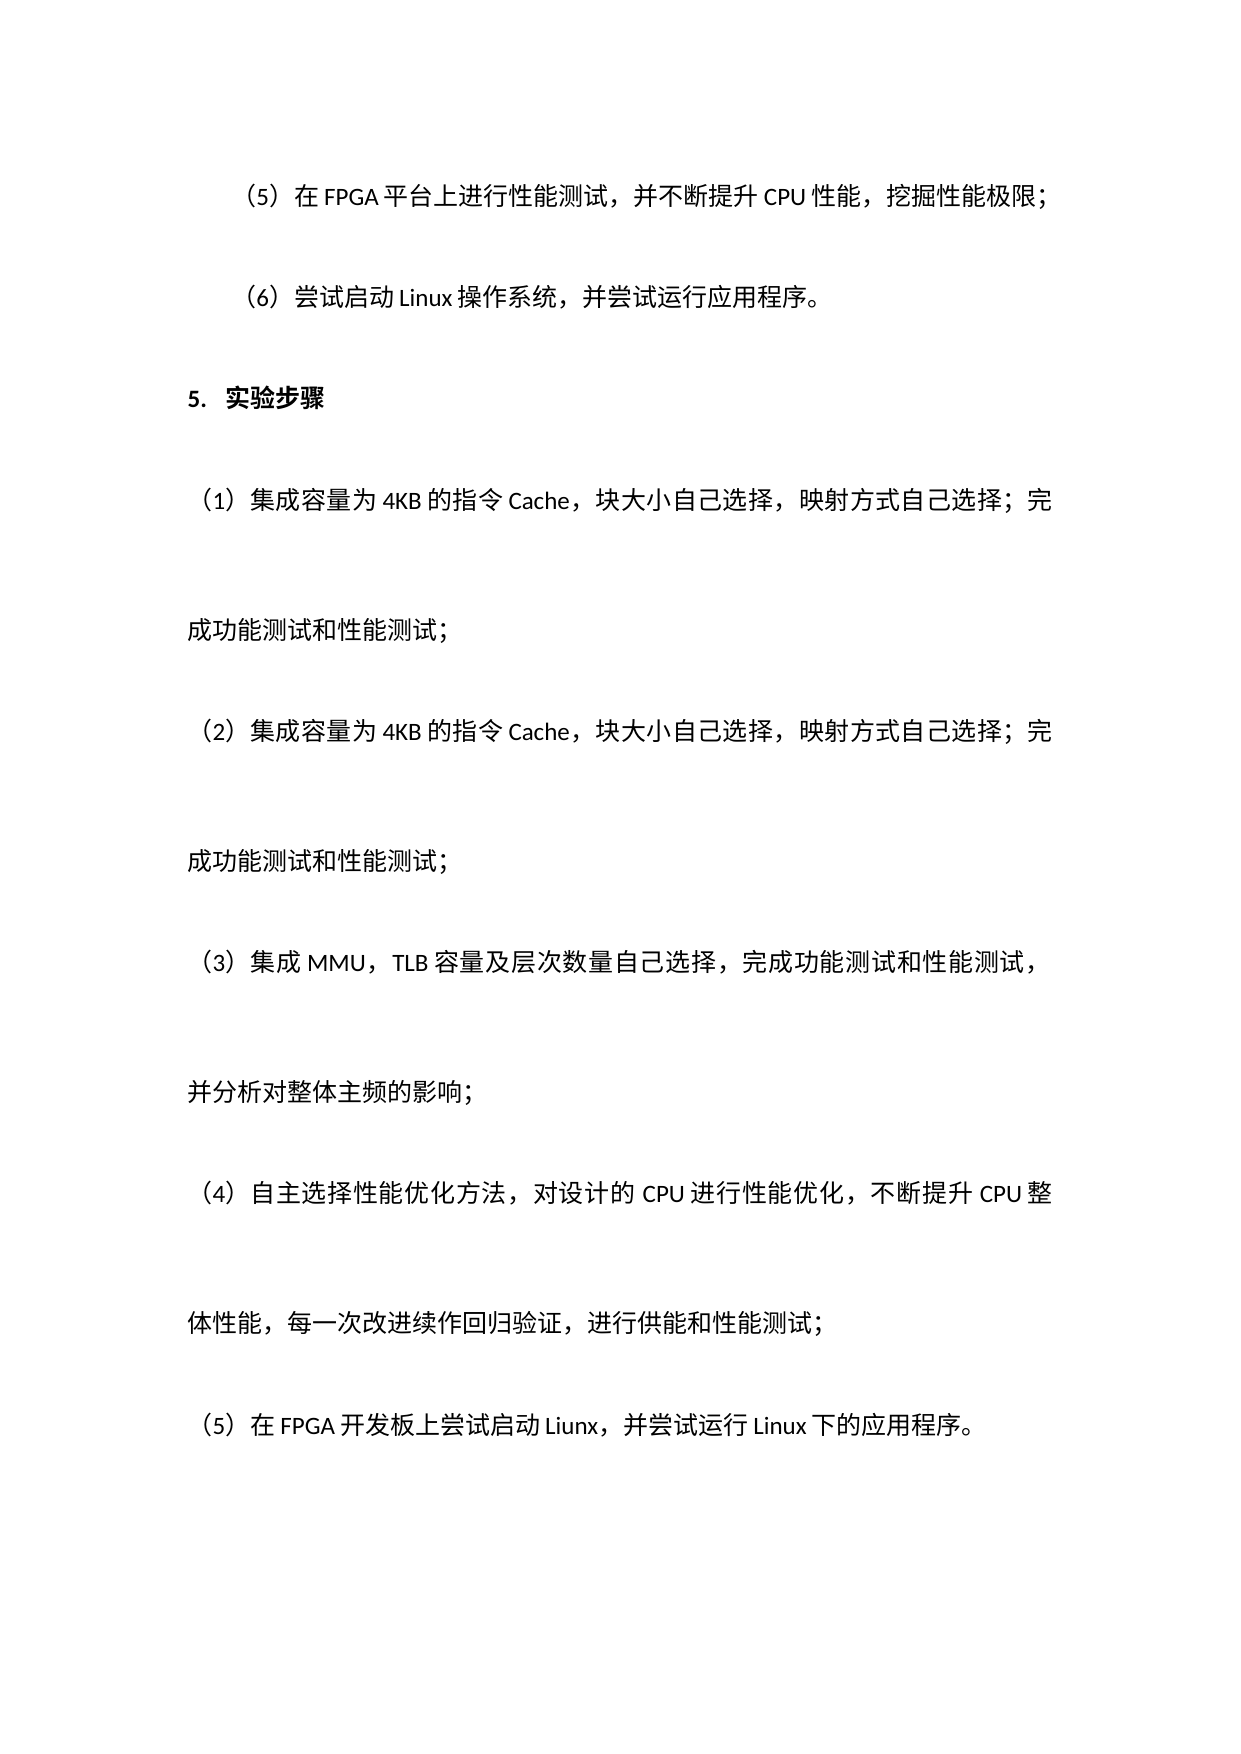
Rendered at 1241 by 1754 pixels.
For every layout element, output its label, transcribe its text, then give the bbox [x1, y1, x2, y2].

list 实验步骤 [187, 364, 1053, 429]
list 集成容量为4KB的指令Cache，块大小自己选择，映射方式自己选择；完成功能测试和性能测试； [187, 697, 1053, 892]
list （6）尝试启动Linux操作系统，并尝试运行应用程序。 [231, 263, 1053, 328]
list 集成容量为4KB的指令Cache，块大小自己选择，映射方式自己选择；完成功能测试和性能测试； [187, 466, 1053, 661]
list （5）在FPGA平台上进行性能测试，并不断提升CPU性能，挖掘性能极限； [231, 162, 1053, 227]
list 在FPGA开发板上尝试启动Liunx，并尝试运行Linux下的应用程序。 [187, 1391, 1053, 1456]
list 集成MMU，TLB容量及层次数量自己选择，完成功能测试和性能测试，并分析对整体主频的影响； [187, 928, 1053, 1123]
list 自主选择性能优化方法，对设计的CPU进行性能优化，不断提升CPU整体性能，每一次改进续作回归验证，进行供能和性能测试； [187, 1159, 1053, 1354]
